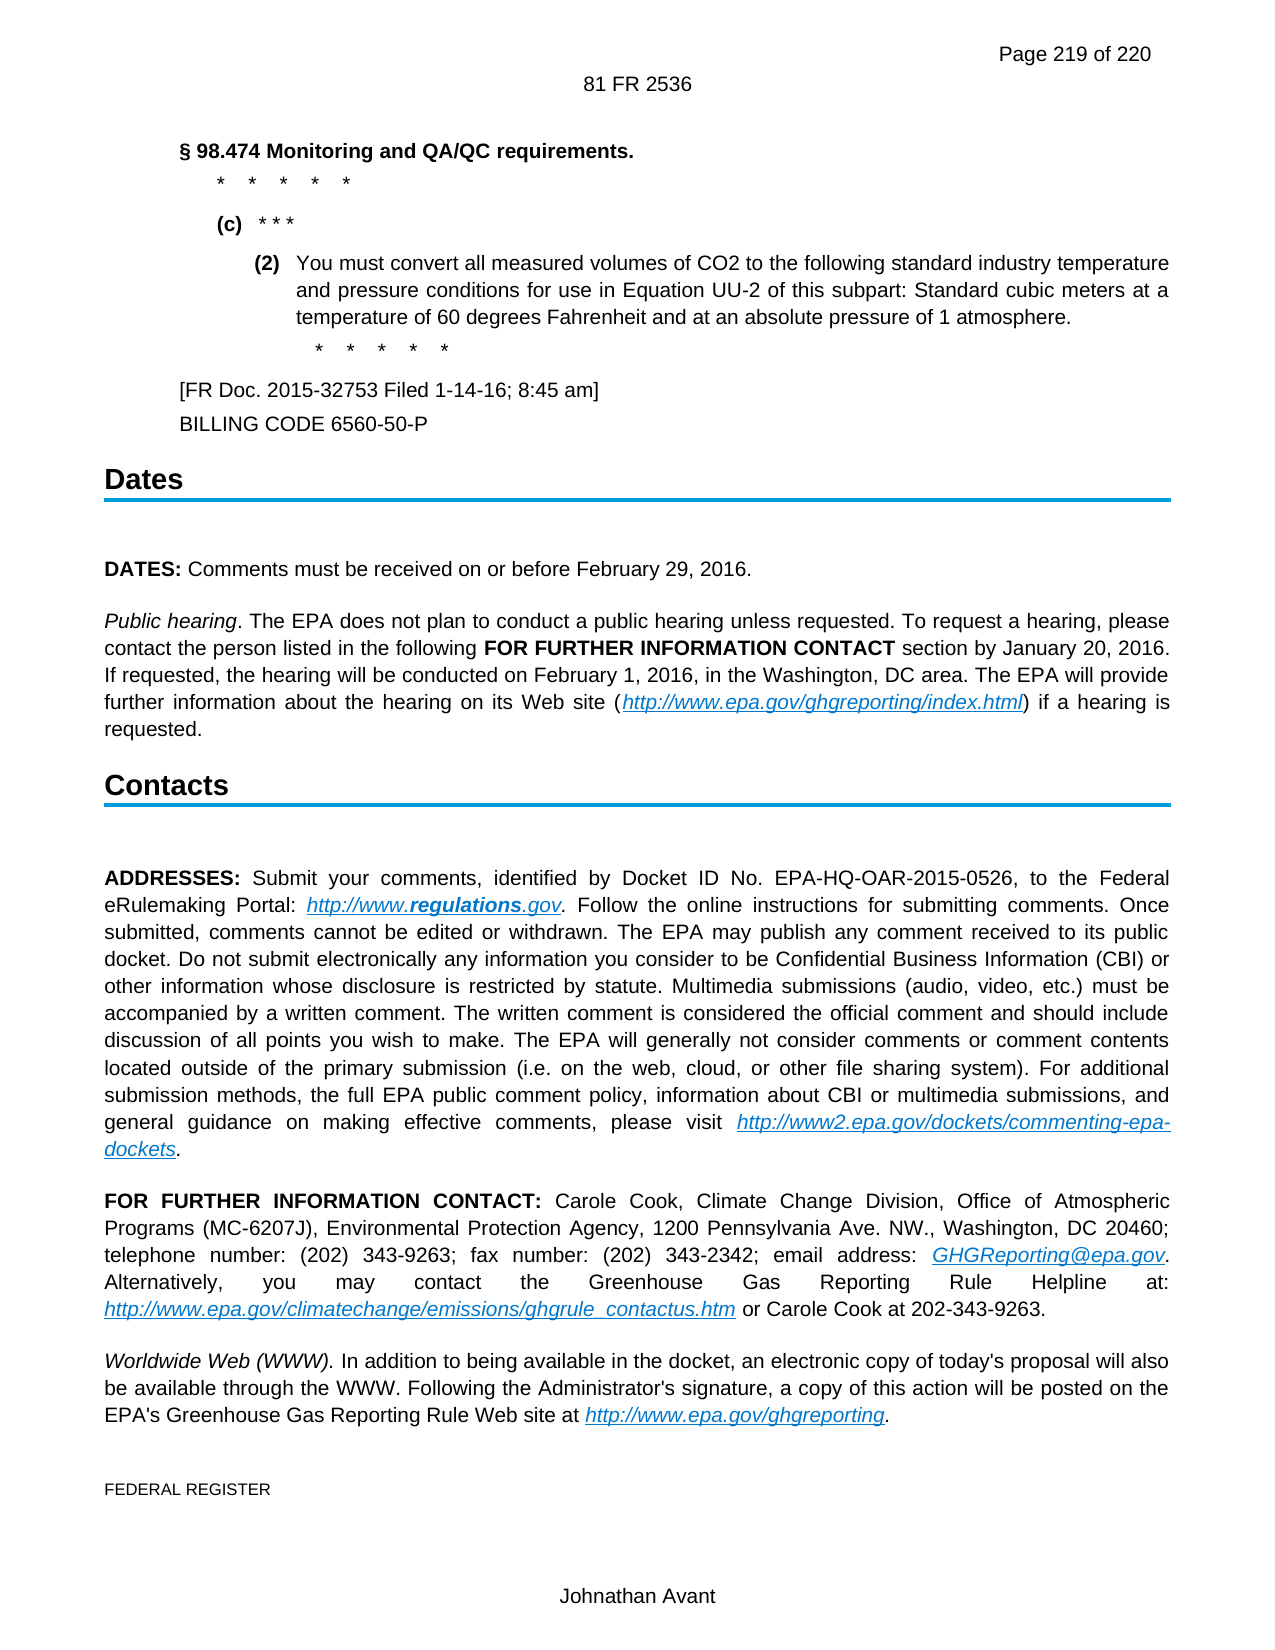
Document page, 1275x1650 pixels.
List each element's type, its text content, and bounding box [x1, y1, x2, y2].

text Dates [104, 460, 1171, 496]
text * * * * * [217, 169, 1171, 196]
text BILLING CODE 6560-50-P [179, 408, 1171, 435]
list requirements. [179, 137, 1171, 162]
text [FR Doc. 2015-32753 Filed 1-14-16; 8:45 am] [179, 375, 1171, 402]
text DATES: Comments must be received on or before February 29, 2016. [104, 553, 1171, 580]
text FOR FURTHER INFORMATION CONTACT: Carole Cook, Climate Change Division, Office of Atmospheric Programs (MC-6207J), Environmental Protection Agency, 1200 Pennsylvania Ave. NW., Washington, DC 20460; telephone number: (202) 343-9263; fax number: (202) 343-2342; email address: GHGReporting@epa.gov. Alternatively, you may contact the Greenhouse Gas Reporting Rule Helpline at: http://www.epa.gov/climatechange/emissions/ghgrule_contactus.htm or Carole Cook at 202-343-9263. [104, 1186, 1171, 1321]
list * * * [217, 208, 1171, 235]
text * * * * * [292, 335, 1171, 362]
text Public hearing. The EPA does not plan to conduct a public hearing unless requested. To request a hearing, please contact the person listed in the following FOR FURTHER INFORMATION CONTACT section by January 20, 2016. If requested, the hearing will be conducted on February 1, 2016, in the Washington, DC area. The EPA will provide further information about the hearing on its Web site (http://www.epa.gov/ghgreporting/index.html) if a hearing is requested. [104, 605, 1171, 741]
list You must convert all measured volumes of CO2 to the following standard industry temperature and pressure conditions for use in Equation UU-2 of this subpart: Standard cubic meters at a temperature of 60 degrees Fahrenheit and at an absolute pressure of 1 atmosphere. [254, 248, 1171, 329]
text ADDRESSES: Submit your comments, identified by Docket ID No. EPA-HQ-OAR-2015-0526, to the Federal eRulemaking Portal: http://www.regulations.gov. Follow the online instructions for submitting comments. Once submitted, comments cannot be edited or withdrawn. The EPA may publish any comment received to its public docket. Do not submit electronically any information you consider to be Confidential Business Information (CBI) or other information whose disclosure is restricted by statute. Multimedia submissions (audio, video, etc.) must be accompanied by a written comment. The written comment is considered the official comment and should include discussion of all points you wish to make. The EPA will generally not consider comments or comment contents located outside of the primary submission (i.e. on the web, cloud, or other file sharing system). For additional submission methods, the full EPA public comment policy, information about CBI or multimedia submissions, and general guidance on making effective comments, please visit http://www2.epa.gov/dockets/commenting-epa-dockets. [104, 863, 1171, 1161]
text Contacts [104, 766, 1171, 801]
text FEDERAL REGISTER [104, 1452, 1171, 1499]
text Worldwide Web (WWW). In addition to being available in the docket, an electronic copy of today's proposal will also be available through the WWW. Following the Administrator's signature, a copy of this action will be posted on the EPA's Greenhouse Gas Reporting Rule Web site at http://www.epa.gov/ghgreporting. [104, 1346, 1171, 1427]
